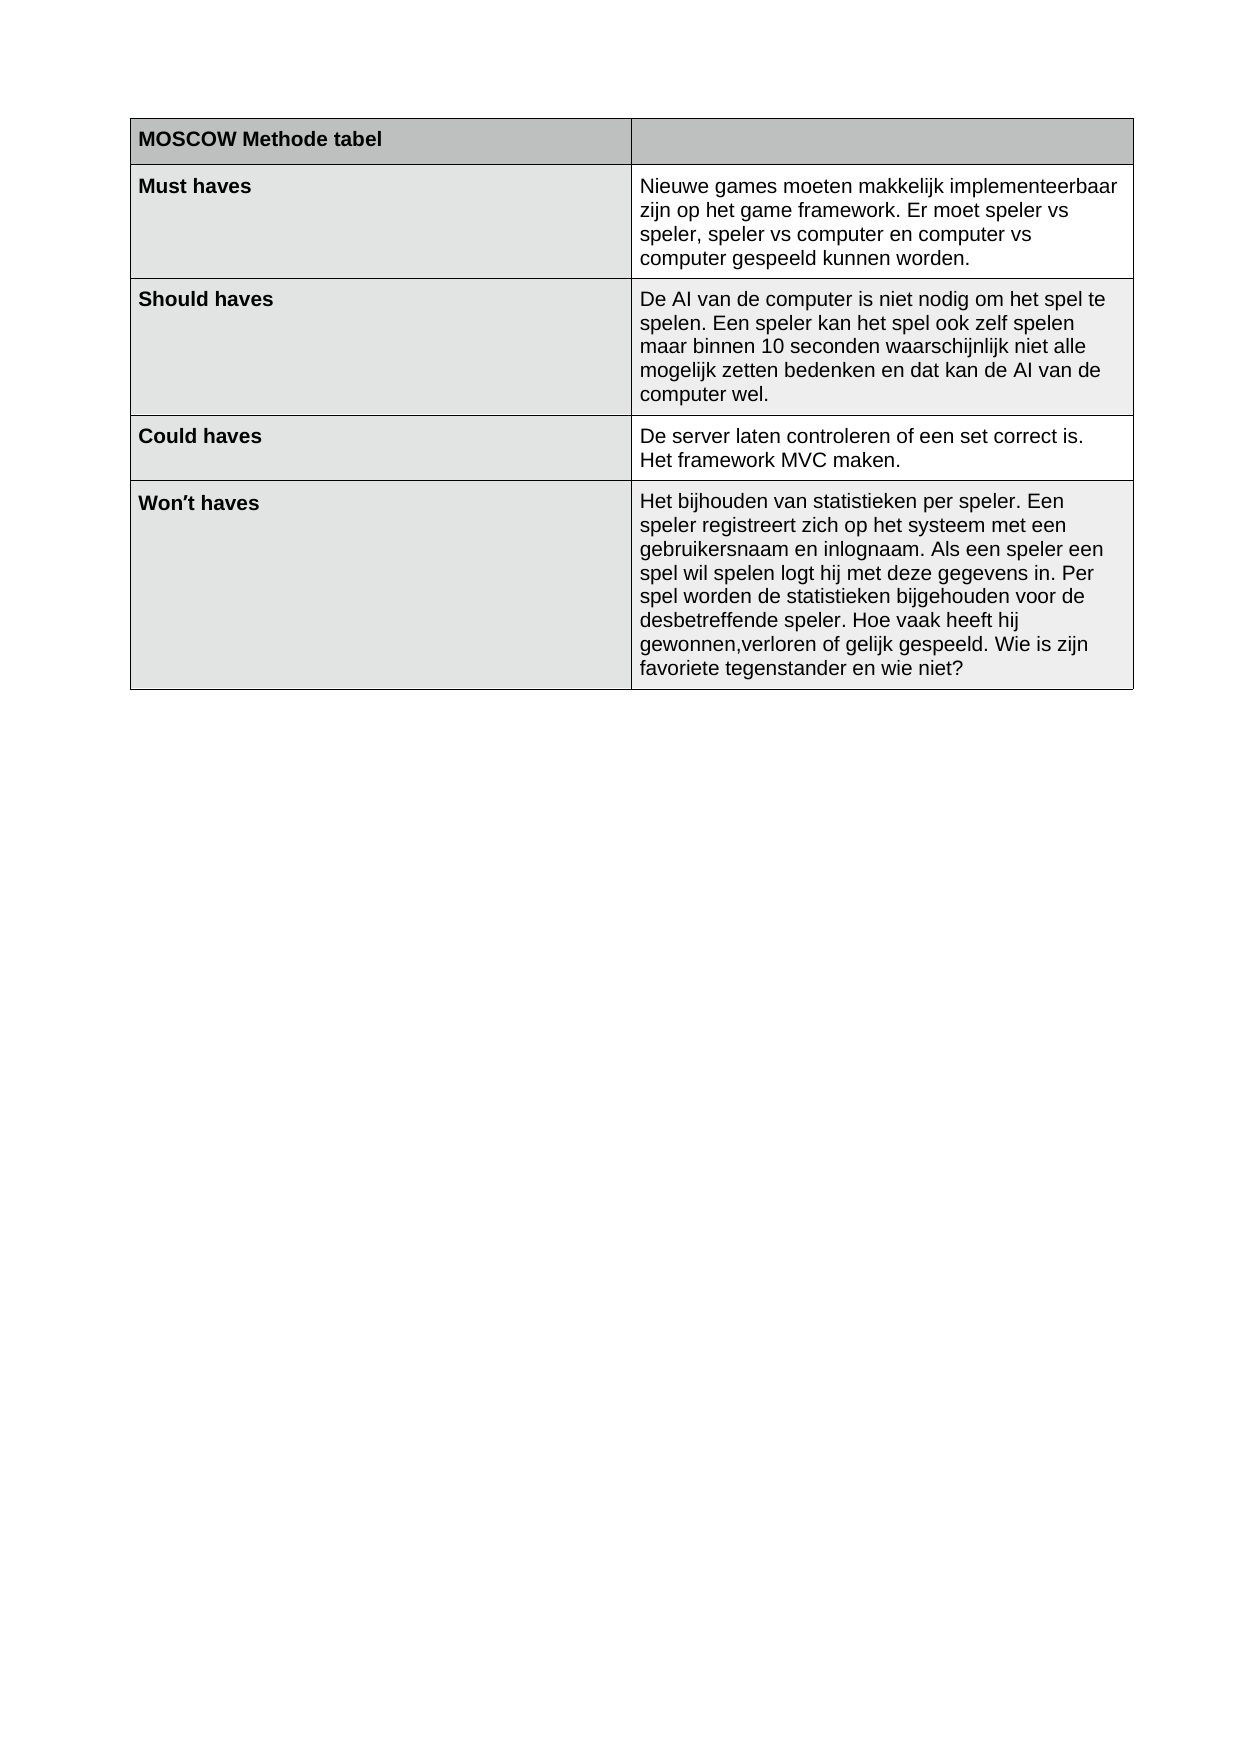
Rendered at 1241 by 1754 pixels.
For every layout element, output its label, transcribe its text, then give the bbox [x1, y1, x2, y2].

table_header [632, 119, 1133, 164]
table_cell Nieuwe games moeten makkelijk implementeerbaar zijn op het game framework. Er moet speler vs speler, speler vs computer en computer vs computer gespeeld kunnen worden. [632, 165, 1133, 278]
table_header MOSCOW Methode tabel [131, 119, 631, 164]
table_cell Should haves [131, 279, 631, 414]
table_cell De server laten controleren of een set correct is. Het framework MVC maken. [632, 416, 1133, 480]
table_cell Het bijhouden van statistieken per speler. Een speler registreert zich op het systeem met een gebruikersnaam en inlognaam. Als een speler een spel wil spelen logt hij met deze gegevens in. Per spel worden de statistieken bijgehouden voor de desbetreffende speler. Hoe vaak heeft hij gewonnen,verloren of gelijk gespeeld. Wie is zijn favoriete tegenstander en wie niet? [632, 481, 1133, 688]
table_cell De AI van de computer is niet nodig om het spel te spelen. Een speler kan het spel ook zelf spelen maar binnen 10 seconden waarschijnlijk niet alle mogelijk zetten bedenken en dat kan de AI van de computer wel. [632, 279, 1133, 414]
table_cell Must haves [131, 165, 631, 278]
table_cell Won’t haves [131, 481, 631, 688]
table_cell Could haves [131, 416, 631, 480]
